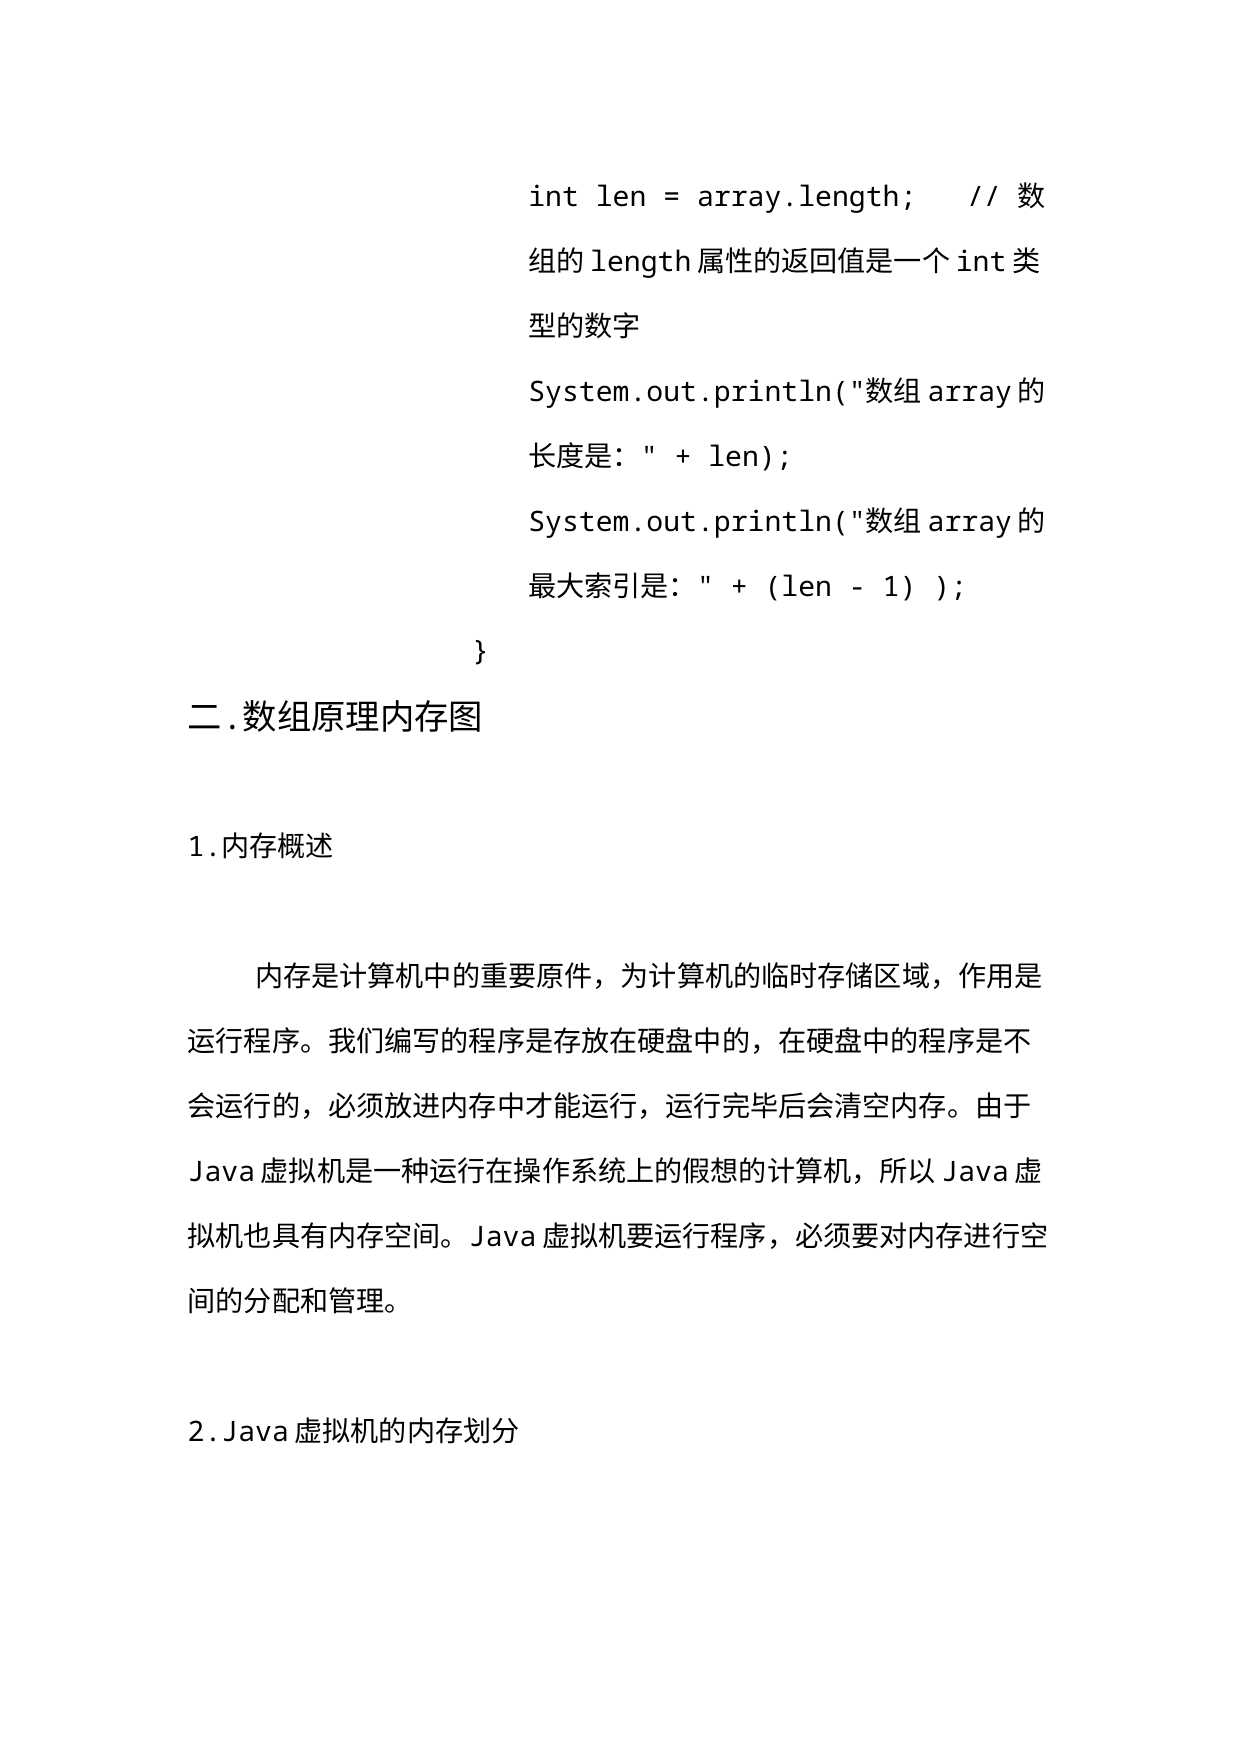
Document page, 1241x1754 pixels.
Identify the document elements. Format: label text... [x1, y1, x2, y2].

text System.out.println("数组array的长度是：" + len); [528, 357, 1053, 487]
text int len = array.length; // 数组的length属性的返回值是一个int类型的数字 [528, 162, 1053, 357]
text 1.内存概述 [187, 812, 1053, 877]
text 二.数组原理内存图 [187, 682, 1053, 747]
text System.out.println("数组array的最大索引是：" + (len - 1) ); [528, 487, 1053, 617]
text 2.Java虚拟机的内存划分 [187, 1397, 1053, 1462]
text 内存是计算机中的重要原件，为计算机的临时存储区域，作用是运行程序。我们编写的程序是存放在硬盘中的，在硬盘中的程序是不会运行的，必须放进内存中才能运行，运行完毕后会清空内存。由于Java虚拟机是一种运行在操作系统上的假想的计算机，所以Java虚拟机也具有内存空间。Java虚拟机要运行程序，必须要对内存进行空间的分配和管理。 [187, 942, 1053, 1332]
text } [472, 617, 1053, 682]
